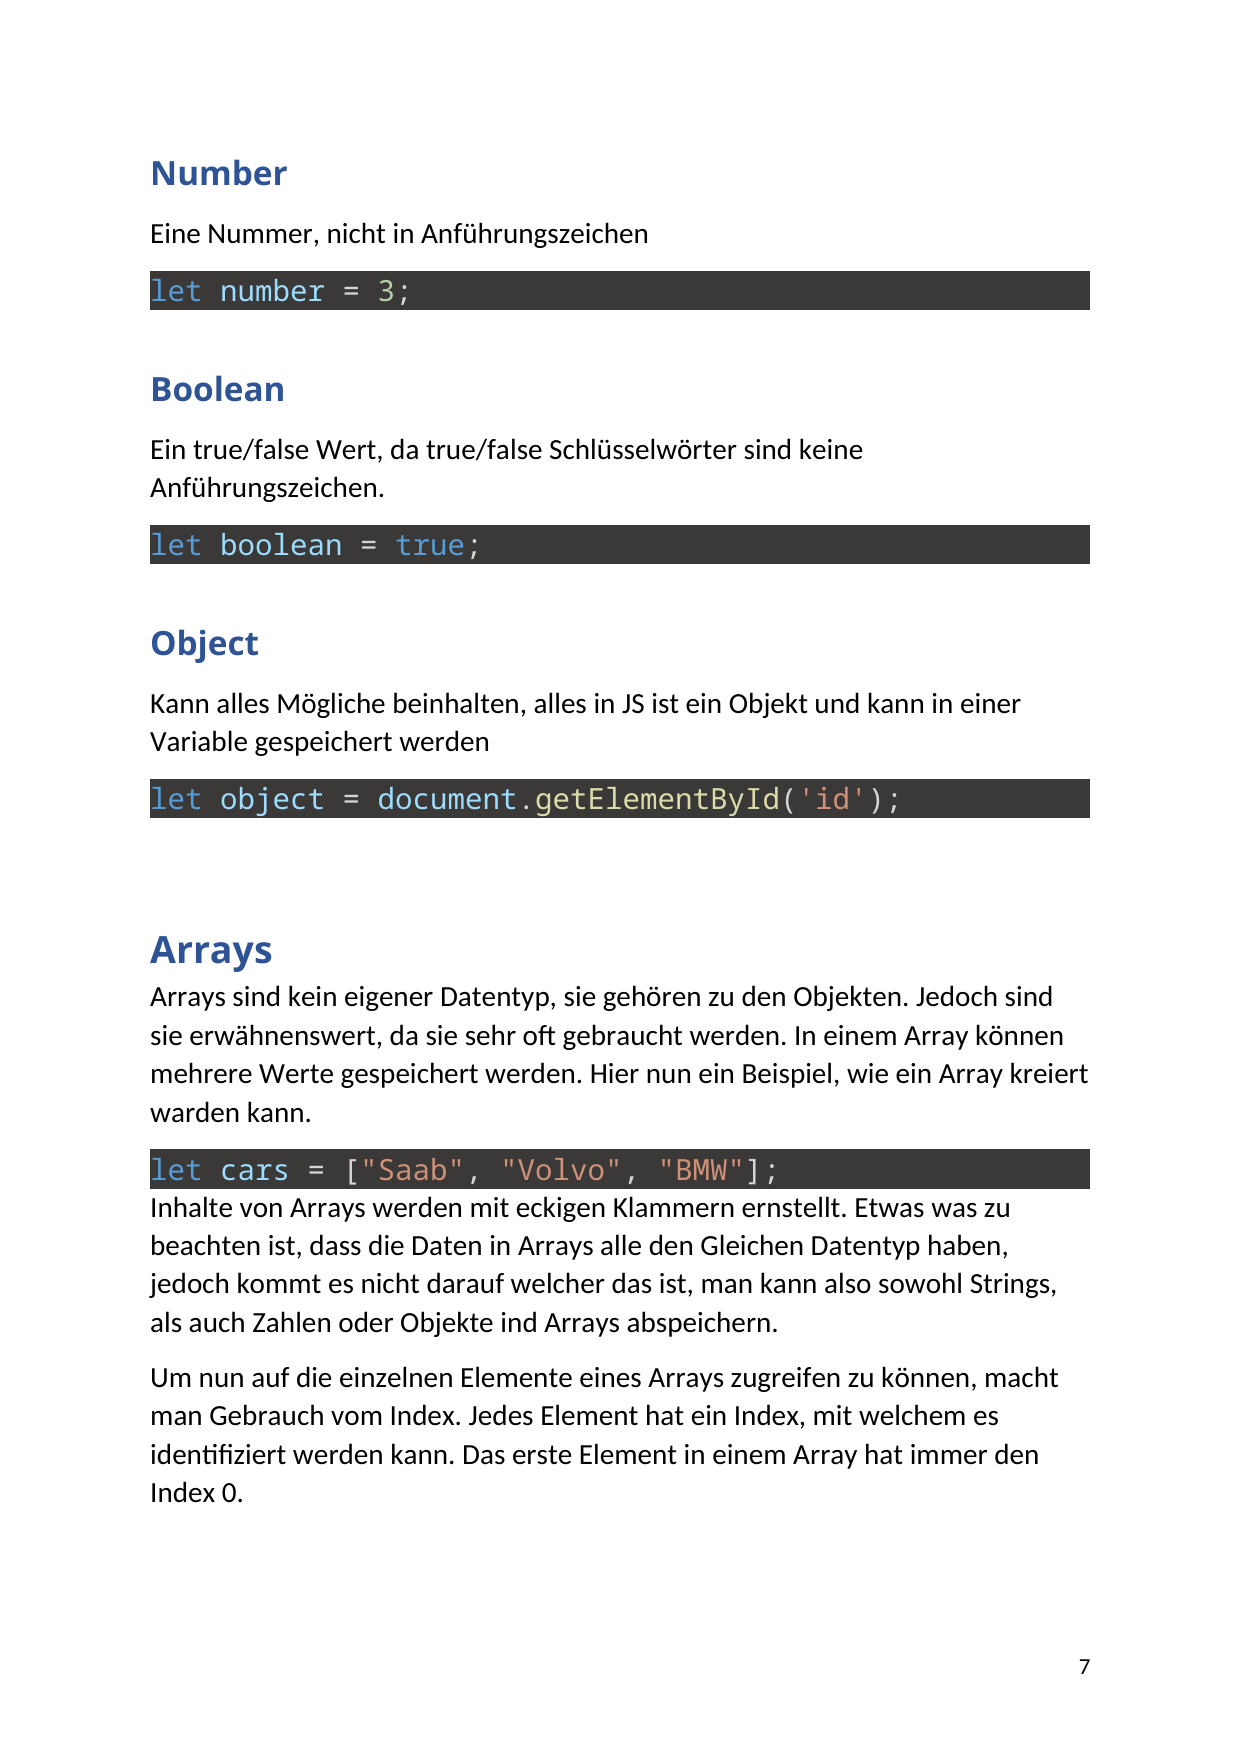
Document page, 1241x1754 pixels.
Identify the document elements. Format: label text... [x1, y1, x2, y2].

text Boolean [150, 366, 1090, 411]
text Ein true/false Wert, da true/false Schlüsselwörter sind keine Anführungszeichen. [150, 431, 1090, 505]
text Object [150, 619, 1090, 665]
text Number [150, 150, 1090, 195]
text Um nun auf die einzelnen Elemente eines Arrays zugreifen zu können, macht man Gebrauch vom Index. Jedes Element hat ein Index, mit welchem es identifiziert werden kann. Das erste Element in einem Array hat immer den Index 0. [150, 1359, 1090, 1510]
text let cars = ["Saab", "Volvo", "BMW"]; [150, 1149, 1090, 1189]
text Arrays sind kein eigener Datentyp, sie gehören zu den Objekten. Jedoch sind sie erwähnenswert, da sie sehr oft gebraucht werden. In einem Array können mehrere Werte gespeichert werden. Hier nun ein Beispiel, wie ein Array kreiert warden kann. [150, 978, 1090, 1129]
subtitle Arrays [150, 923, 1090, 974]
text Kann alles Mögliche beinhalten, alles in JS ist ein Objekt und kann in einer Variable gespeichert werden [150, 685, 1090, 759]
text Inhalte von Arrays werden mit eckigen Klammern ernstellt. Etwas was zu beachten ist, dass die Daten in Arrays alle den Gleichen Datentyp haben, jedoch kommt es nicht darauf welcher das ist, man kann also sowohl Strings, als auch Zahlen oder Objekte ind Arrays abspeichern. [150, 1189, 1090, 1339]
text Eine Nummer, nicht in Anführungszeichen [150, 216, 1090, 251]
text let object = document.getElementById('id'); [150, 779, 1090, 818]
text let number = 3; [150, 271, 1090, 310]
text let boolean = true; [150, 525, 1090, 564]
